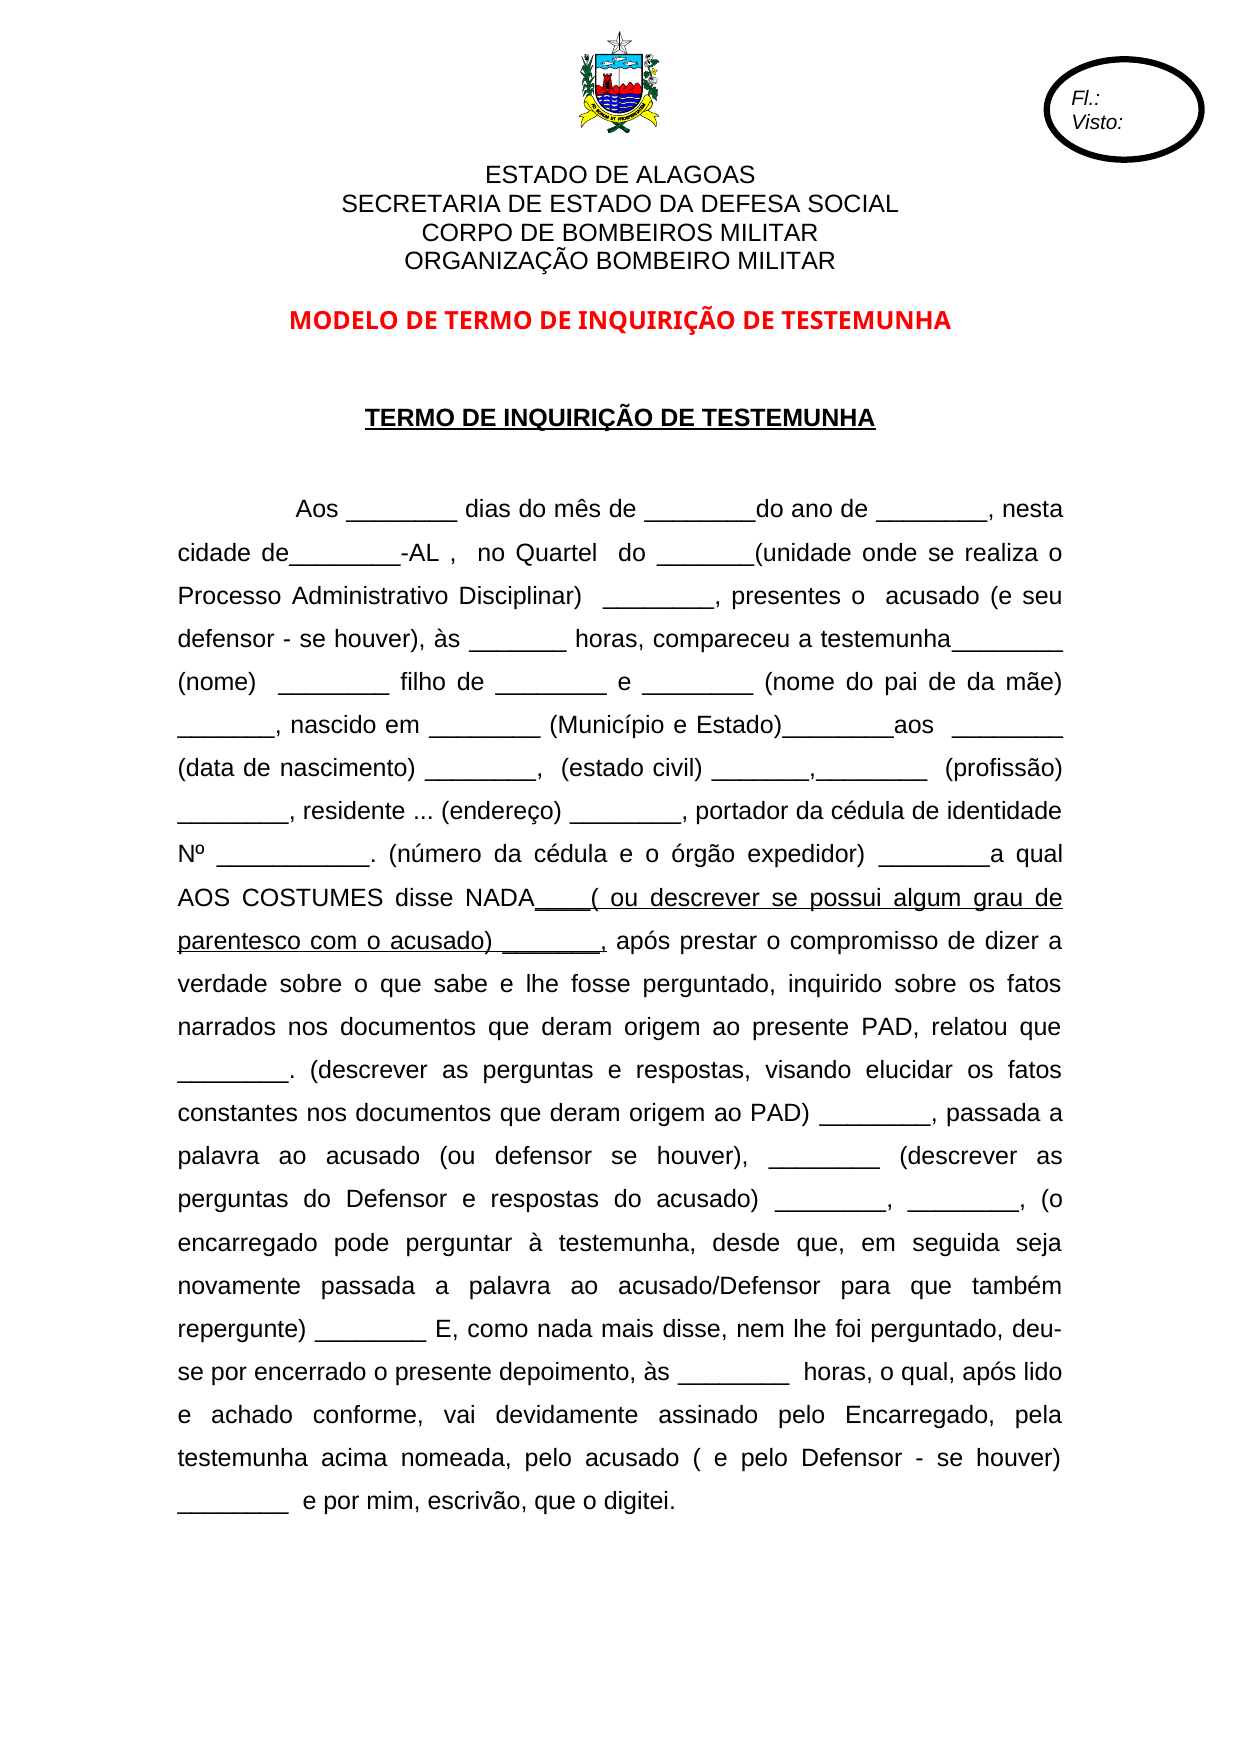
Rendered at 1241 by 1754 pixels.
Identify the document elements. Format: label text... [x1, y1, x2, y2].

text Aos ________ dias do mês de ________do ano de ________, nesta cidade de________-AL , no Quartel do _______(unidade onde se realiza o Processo Administrativo Disciplinar) ________, presentes o acusado (e seu defensor - se houver), às _______ horas, compareceu a testemunha________ (nome) ________ filho de ________ e ________ (nome do pai de da mãe) _______, nascido em ________ (Município e Estado)________aos ________ (data de nascimento) ________, (estado civil) _______,________ (profissão) ________, residente ... (endereço) ________, portador da cédula de identidade Nº ___________. (número da cédula e o órgão expedidor) ________a qual AOS COSTUMES disse NADA____( ou descrever se possui algum grau de parentesco com o acusado) _______, após prestar o compromisso de dizer a verdade sobre o que sabe e lhe fosse perguntado, inquirido sobre os fatos narrados nos documentos que deram origem ao presente PAD, relatou que ________. (descrever as perguntas e respostas, visando elucidar os fatos constantes nos documentos que deram origem ao PAD) ________, passada a palavra ao acusado (ou defensor se houver), ________ (descrever as perguntas do Defensor e respostas do acusado) ________, ________, (o encarregado pode perguntar à testemunha, desde que, em seguida seja novamente passada a palavra ao acusado/Defensor para que também repergunte) ________ E, como nada mais disse, nem lhe foi perguntado, deu-se por encerrado o presente depoimento, às ________ horas, o qual, após lido e achado conforme, vai devidamente assinado pelo Encarregado, pela testemunha acima nomeada, pelo acusado ( e pelo Defensor - se houver) ________ e por mim, escrivão, que o digitei. [177, 494, 1063, 1515]
text TERMO DE INQUIRIÇÃO DE TESTEMUNHA [177, 403, 1063, 432]
text MODELO DE TERMO DE INQUIRIÇÃO DE TESTEMUNHA [177, 303, 1063, 337]
